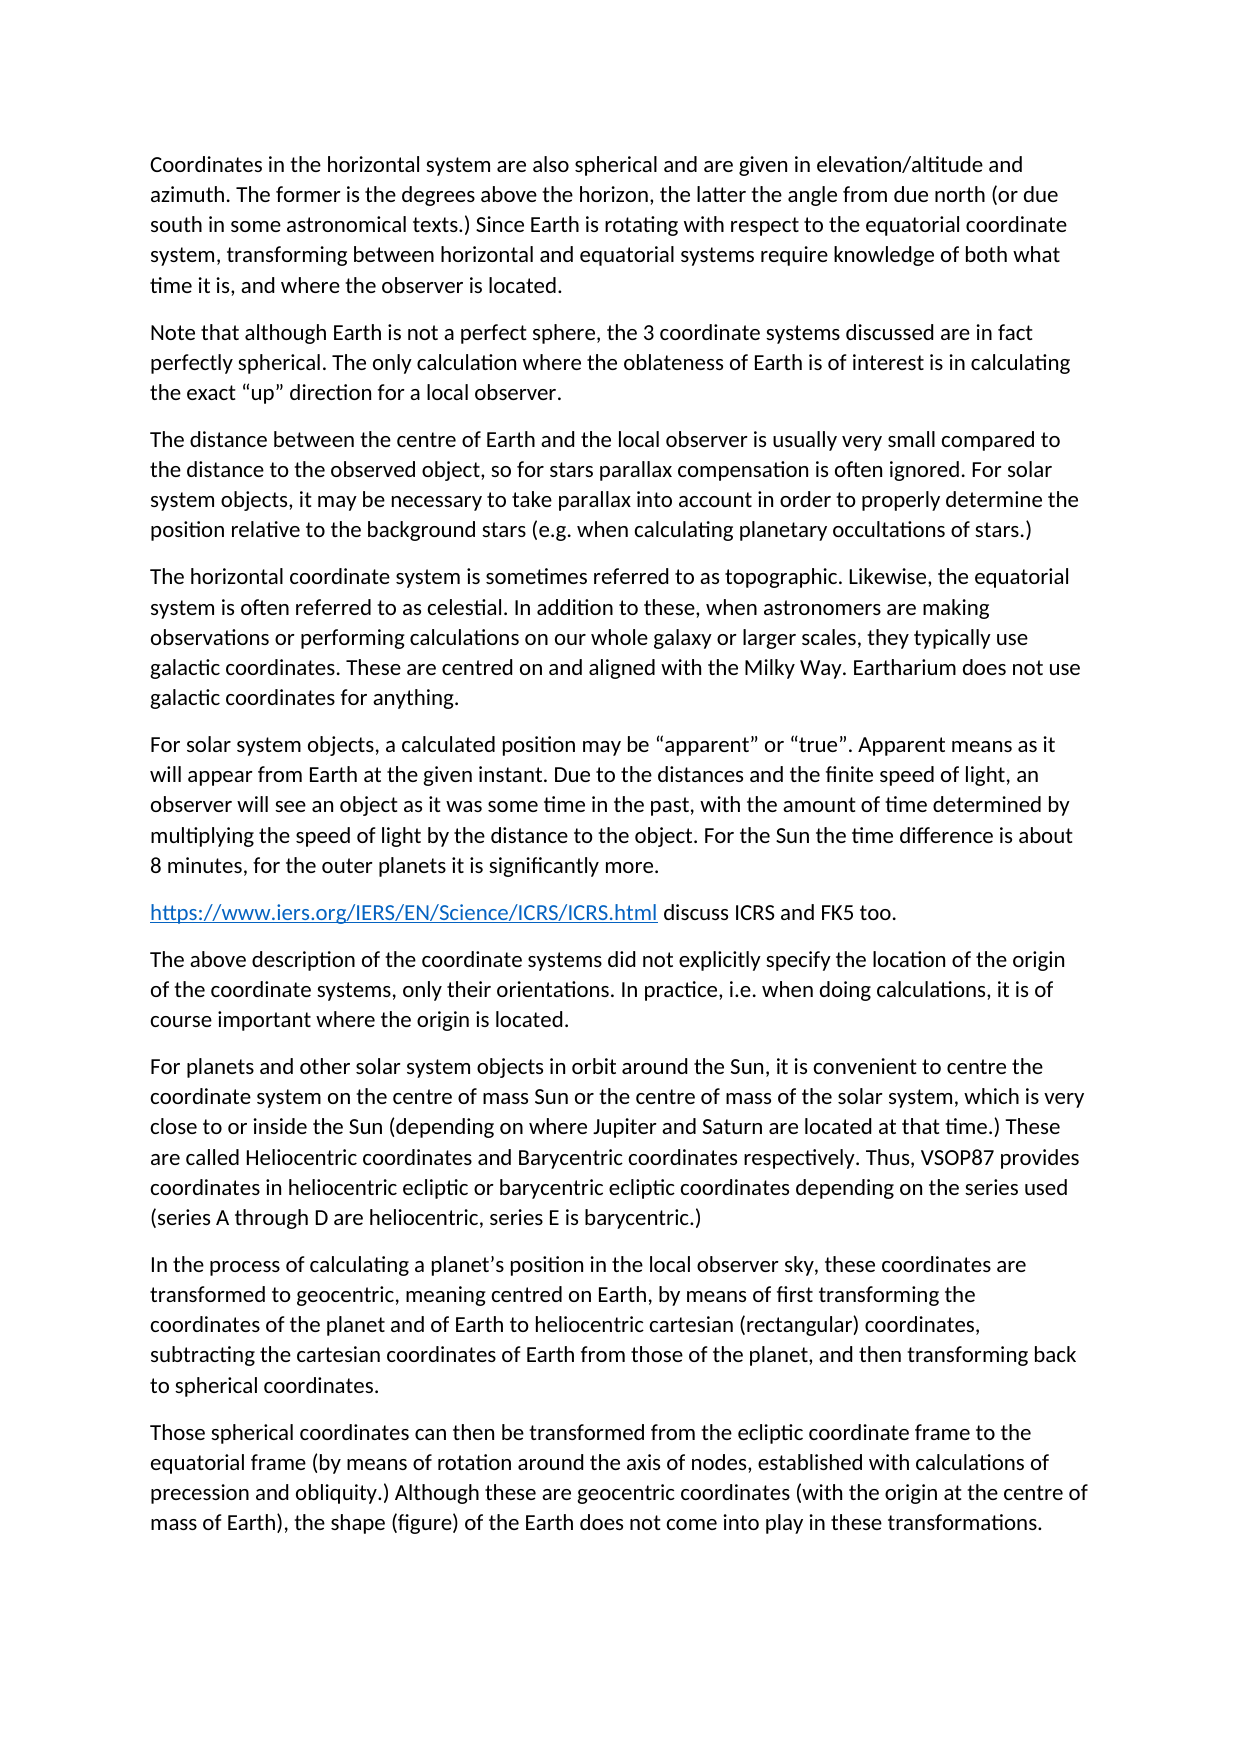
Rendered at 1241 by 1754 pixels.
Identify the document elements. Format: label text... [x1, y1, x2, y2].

text Coordinates in the horizontal system are also spherical and are given in elevation/altitude and azimuth. The former is the degrees above the horizon, the latter the angle from due north (or due south in some astronomical texts.) Since Earth is rotating with respect to the equatorial coordinate system, transforming between horizontal and equatorial systems require knowledge of both what time it is, and where the observer is located. [150, 150, 1090, 299]
text For solar system objects, a calculated position may be “apparent” or “true”. Apparent means as it will appear from Earth at the given instant. Due to the distances and the finite speed of light, an observer will see an object as it was some time in the past, with the amount of time determined by multiplying the speed of light by the distance to the object. For the Sun the time difference is about 8 minutes, for the outer planets it is significantly more. [150, 730, 1090, 879]
text The above description of the coordinate systems did not explicitly specify the location of the origin of the coordinate systems, only their orientations. In practice, i.e. when doing calculations, it is of course important where the origin is located. [150, 945, 1090, 1033]
text The horizontal coordinate system is sometimes referred to as topographic. Likewise, the equatorial system is often referred to as celestial. In addition to these, when astronomers are making observations or performing calculations on our whole galaxy or larger scales, they typically use galactic coordinates. These are centred on and aligned with the Milky Way. Eartharium does not use galactic coordinates for anything. [150, 562, 1090, 711]
text The distance between the centre of Earth and the local observer is usually very small compared to the distance to the observed object, so for stars parallax compensation is often ignored. For solar system objects, it may be necessary to take parallax into account in order to properly determine the position relative to the background stars (e.g. when calculating planetary occultations of stars.) [150, 425, 1090, 544]
text https://www.iers.org/IERS/EN/Science/ICRS/ICRS.html discuss ICRS and FK5 too. [150, 898, 1090, 926]
text Those spherical coordinates can then be transformed from the ecliptic coordinate frame to the equatorial frame (by means of rotation around the axis of nodes, established with calculations of precession and obliquity.) Although these are geocentric coordinates (with the origin at the centre of mass of Earth), the shape (figure) of the Earth does not come into play in these transformations. [150, 1418, 1090, 1536]
text In the process of calculating a planet’s position in the local observer sky, these coordinates are transformed to geocentric, meaning centred on Earth, by means of first transforming the coordinates of the planet and of Earth to heliocentric cartesian (rectangular) coordinates, subtracting the cartesian coordinates of Earth from those of the planet, and then transforming back to spherical coordinates. [150, 1250, 1090, 1399]
text Note that although Earth is not a perfect sphere, the 3 coordinate systems discussed are in fact perfectly spherical. The only calculation where the oblateness of Earth is of interest is in calculating the exact “up” direction for a local observer. [150, 318, 1090, 406]
text For planets and other solar system objects in orbit around the Sun, it is convenient to centre the coordinate system on the centre of mass Sun or the centre of mass of the solar system, which is very close to or inside the Sun (depending on where Jupiter and Saturn are located at that time.) These are called Heliocentric coordinates and Barycentric coordinates respectively. Thus, VSOP87 provides coordinates in heliocentric ecliptic or barycentric ecliptic coordinates depending on the series used (series A through D are heliocentric, series E is barycentric.) [150, 1052, 1090, 1231]
